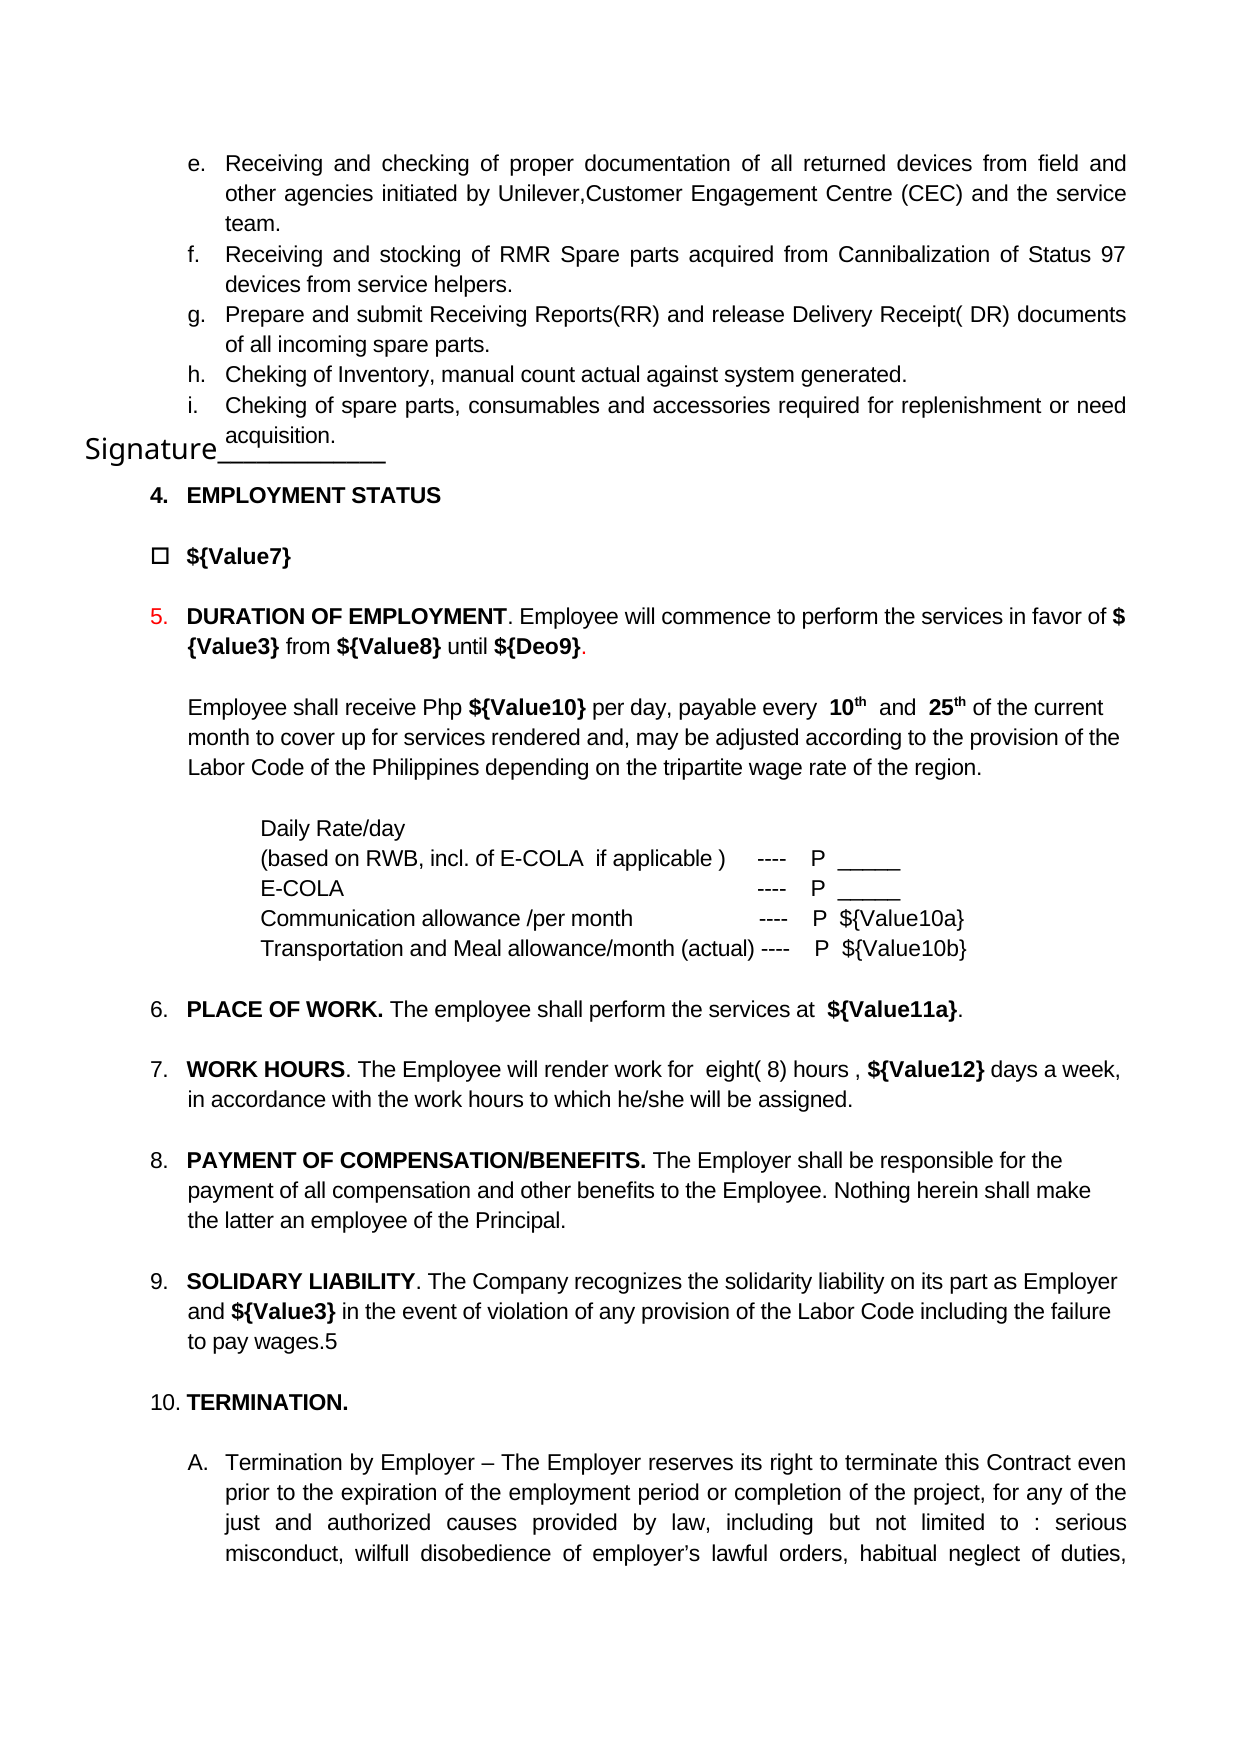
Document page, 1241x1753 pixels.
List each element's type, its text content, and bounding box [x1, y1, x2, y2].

list EMPLOYMENT STATUS [150, 482, 1128, 509]
text Employee shall receive Php ${Value10} per day, payable every 10th and 25th of the current month to cover up for services rendered and, may be adjusted according to the provision of the Labor Code of the Philippines depending on the tripartite wage rate of the region. [187, 694, 1128, 781]
list PAYMENT OF COMPENSATION/BENEFITS. The Employer shall be responsible for the payment of all compensation and other benefits to the Employee. Nothing herein shall make the latter an employee of the Principal. [150, 1147, 1128, 1234]
text Daily Rate/day [187, 814, 1128, 841]
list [187, 1449, 1128, 1566]
text (based on RWB, incl. of E-COLA if applicable ) ---- P _____ [187, 845, 1128, 871]
text Transportation and Meal allowance/month (actual) ---- P ${Value10b} [187, 935, 1128, 962]
list DURATION OF EMPLOYMENT. Employee will commence to perform the services in favor of ${Value3} from ${Value8} until ${Deo9}. [150, 603, 1128, 660]
list Receiving and stocking of RMR Spare parts acquired from Cannibalization of Status 97 devices from service helpers. [187, 241, 1128, 297]
list Receiving and checking of proper documentation of all returned devices from field and other agencies initiated by Unilever,Customer Engagement Centre (CEC) and the service team. [187, 150, 1128, 237]
list WORK HOURS. The Employee will render work for eight( 8) hours , ${Value12} days a week, in accordance with the work hours to which he/she will be assigned. [150, 1056, 1128, 1113]
list PLACE OF WORK. The employee shall perform the services at ${Value11a}. [150, 996, 1128, 1022]
list Cheking of spare parts, consumables and accessories required for replenishment or need acquisition. [187, 392, 1128, 448]
text Communication allowance /per month ---- P ${Value10a} [187, 905, 1128, 932]
list TERMINATION. [150, 1388, 1128, 1415]
text E-COLA ---- P _____ [187, 875, 1128, 901]
list Prepare and submit Receiving Reports(RR) and release Delivery Receipt( DR) documents of all incoming spare parts. [187, 301, 1128, 358]
list SOLIDARY LIABILITY. The Company recognizes the solidarity liability on its part as Employer and ${Value3} in the event of violation of any provision of the Labor Code including the failure to pay wages.5 [150, 1268, 1128, 1354]
list Cheking of Inventory, manual count actual against system generated. [187, 361, 1128, 388]
list ${Value7} [150, 543, 1128, 569]
